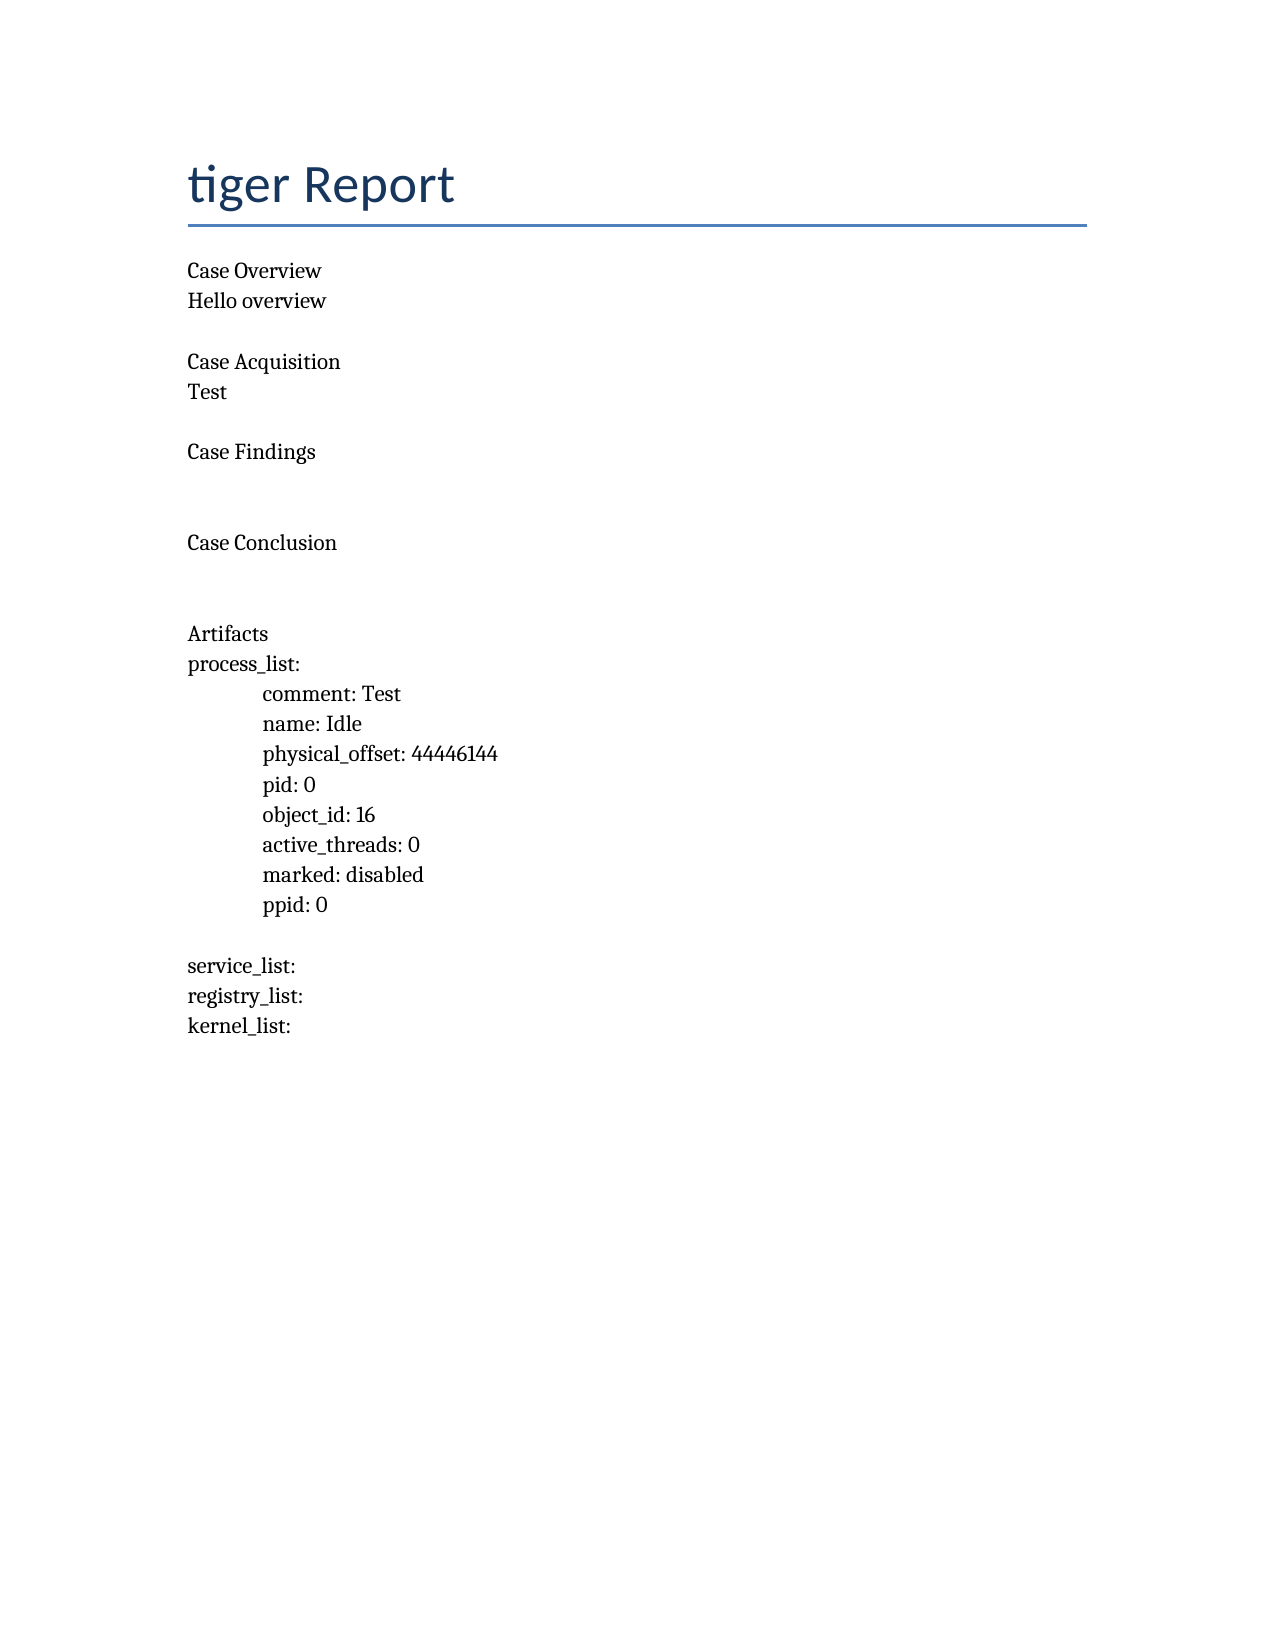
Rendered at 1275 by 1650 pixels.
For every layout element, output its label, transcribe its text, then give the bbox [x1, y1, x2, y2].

text Case Overview Hello overview Case Acquisition Test Case Findings Case Conclusion Artifacts process_list: comment: Test name: Idle physical_offset: 44446144 pid: 0 object_id: 16 active_threads: 0 marked: disabled ppid: 0 service_list: registry_list: kernel_list: [187, 258, 1087, 1069]
title tiger Report [187, 150, 1087, 227]
